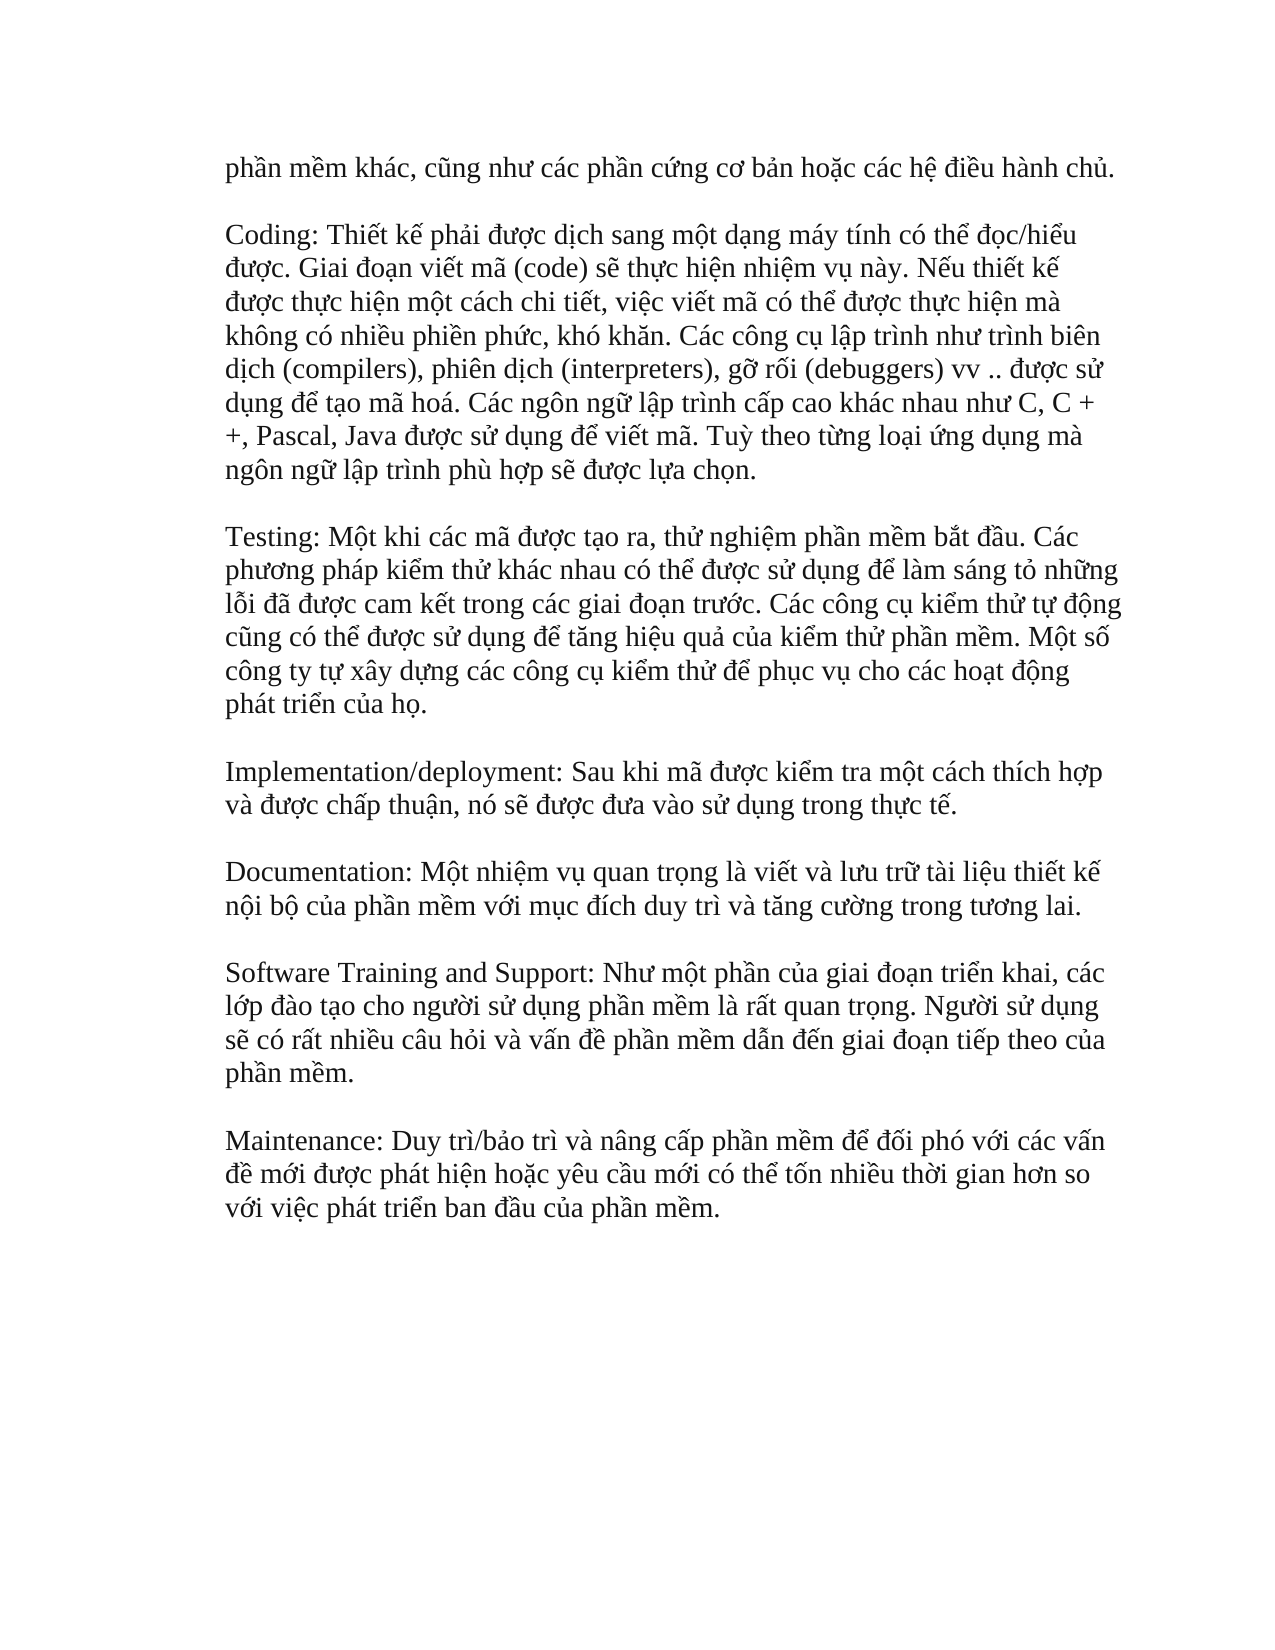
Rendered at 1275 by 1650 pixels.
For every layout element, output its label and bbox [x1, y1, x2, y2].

text [225, 150, 1125, 1223]
